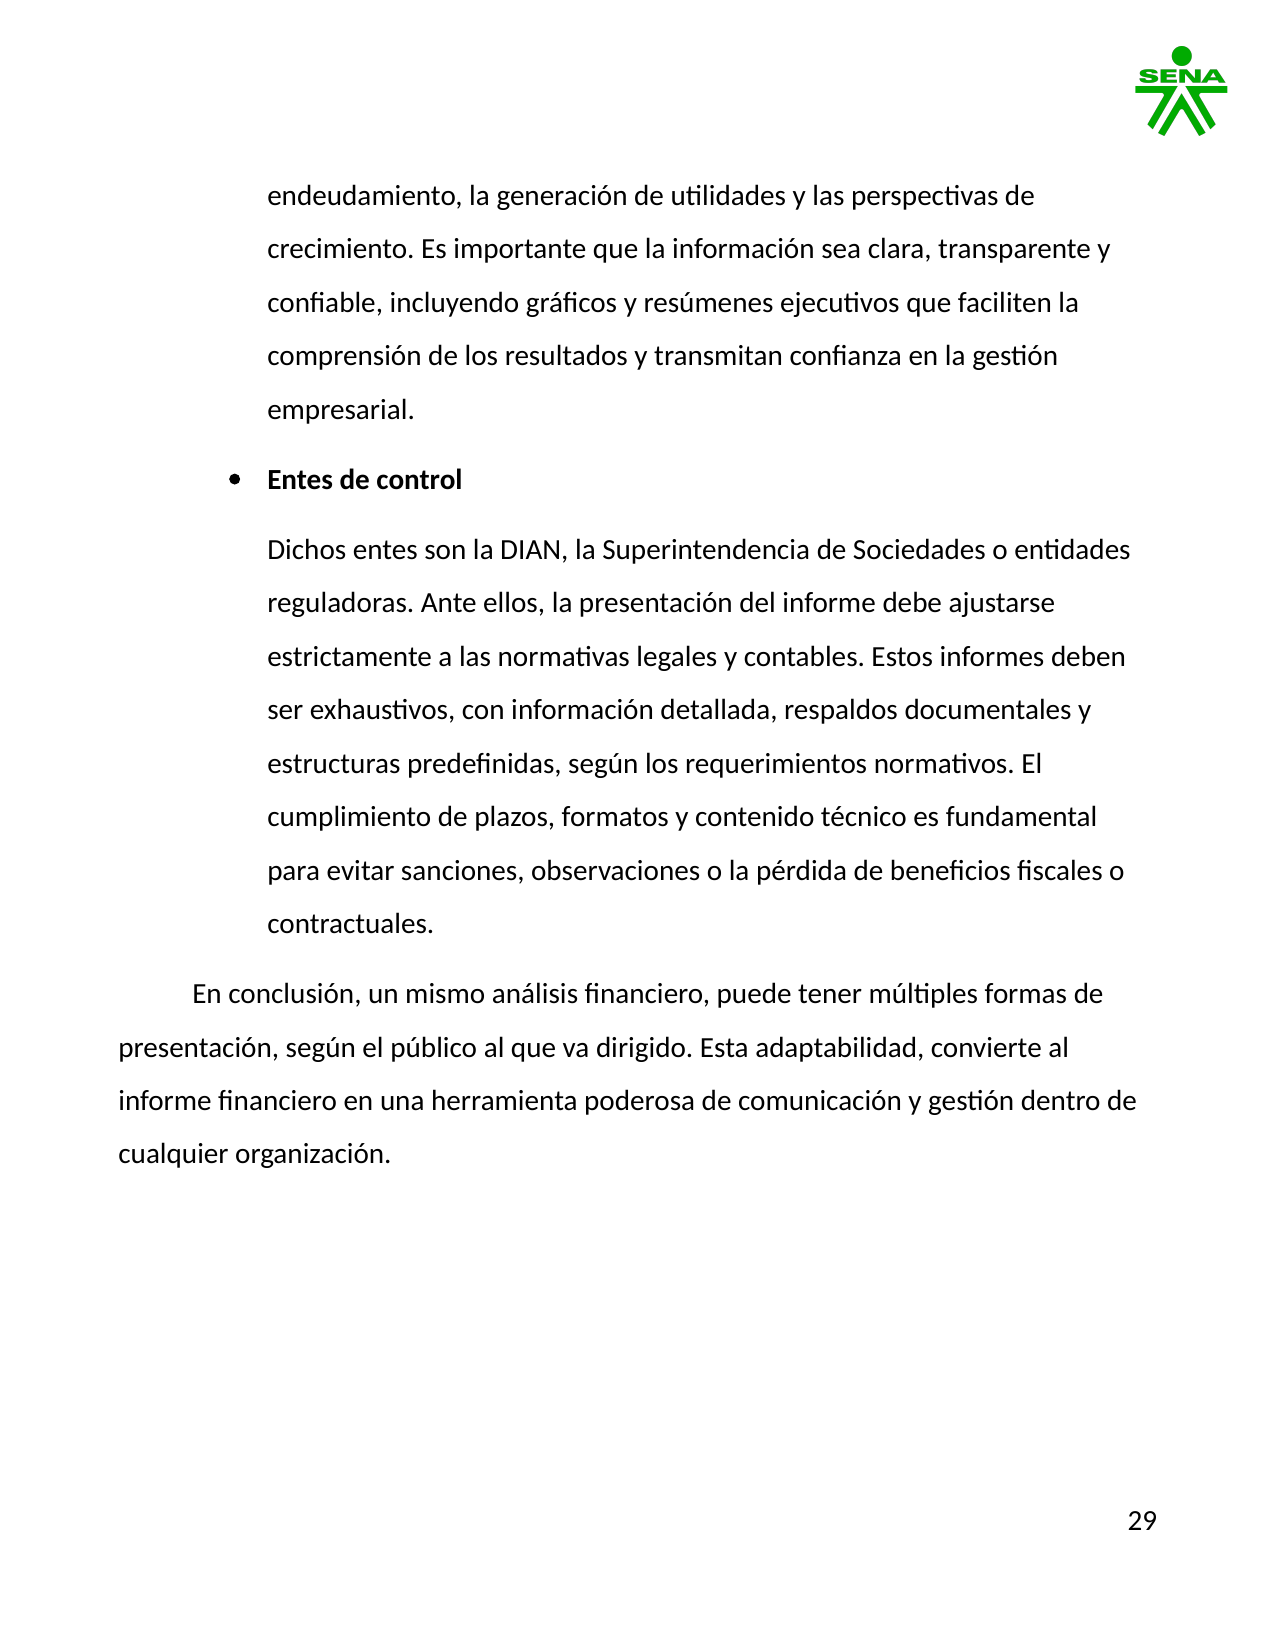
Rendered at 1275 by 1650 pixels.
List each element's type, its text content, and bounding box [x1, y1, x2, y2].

text En conclusión, un mismo análisis financiero, puede tener múltiples formas de presentación, según el público al que va dirigido. Esta adaptabilidad, convierte al informe financiero en una herramienta poderosa de comunicación y gestión dentro de cualquier organización. [118, 975, 1157, 1171]
picture [1135, 46, 1228, 136]
list Entes de control [229, 461, 1157, 497]
list Dichos entes son la DIAN, la Superintendencia de Sociedades o entidades reguladoras. Ante ellos, la presentación del informe debe ajustarse estrictamente a las normativas legales y contables. Estos informes deben ser exhaustivos, con información detallada, respaldos documentales y estructuras predefinidas, según los requerimientos normativos. El cumplimiento de plazos, formatos y contenido técnico es fundamental para evitar sanciones, observaciones o la pérdida de beneficios fiscales o contractuales. [267, 531, 1157, 941]
